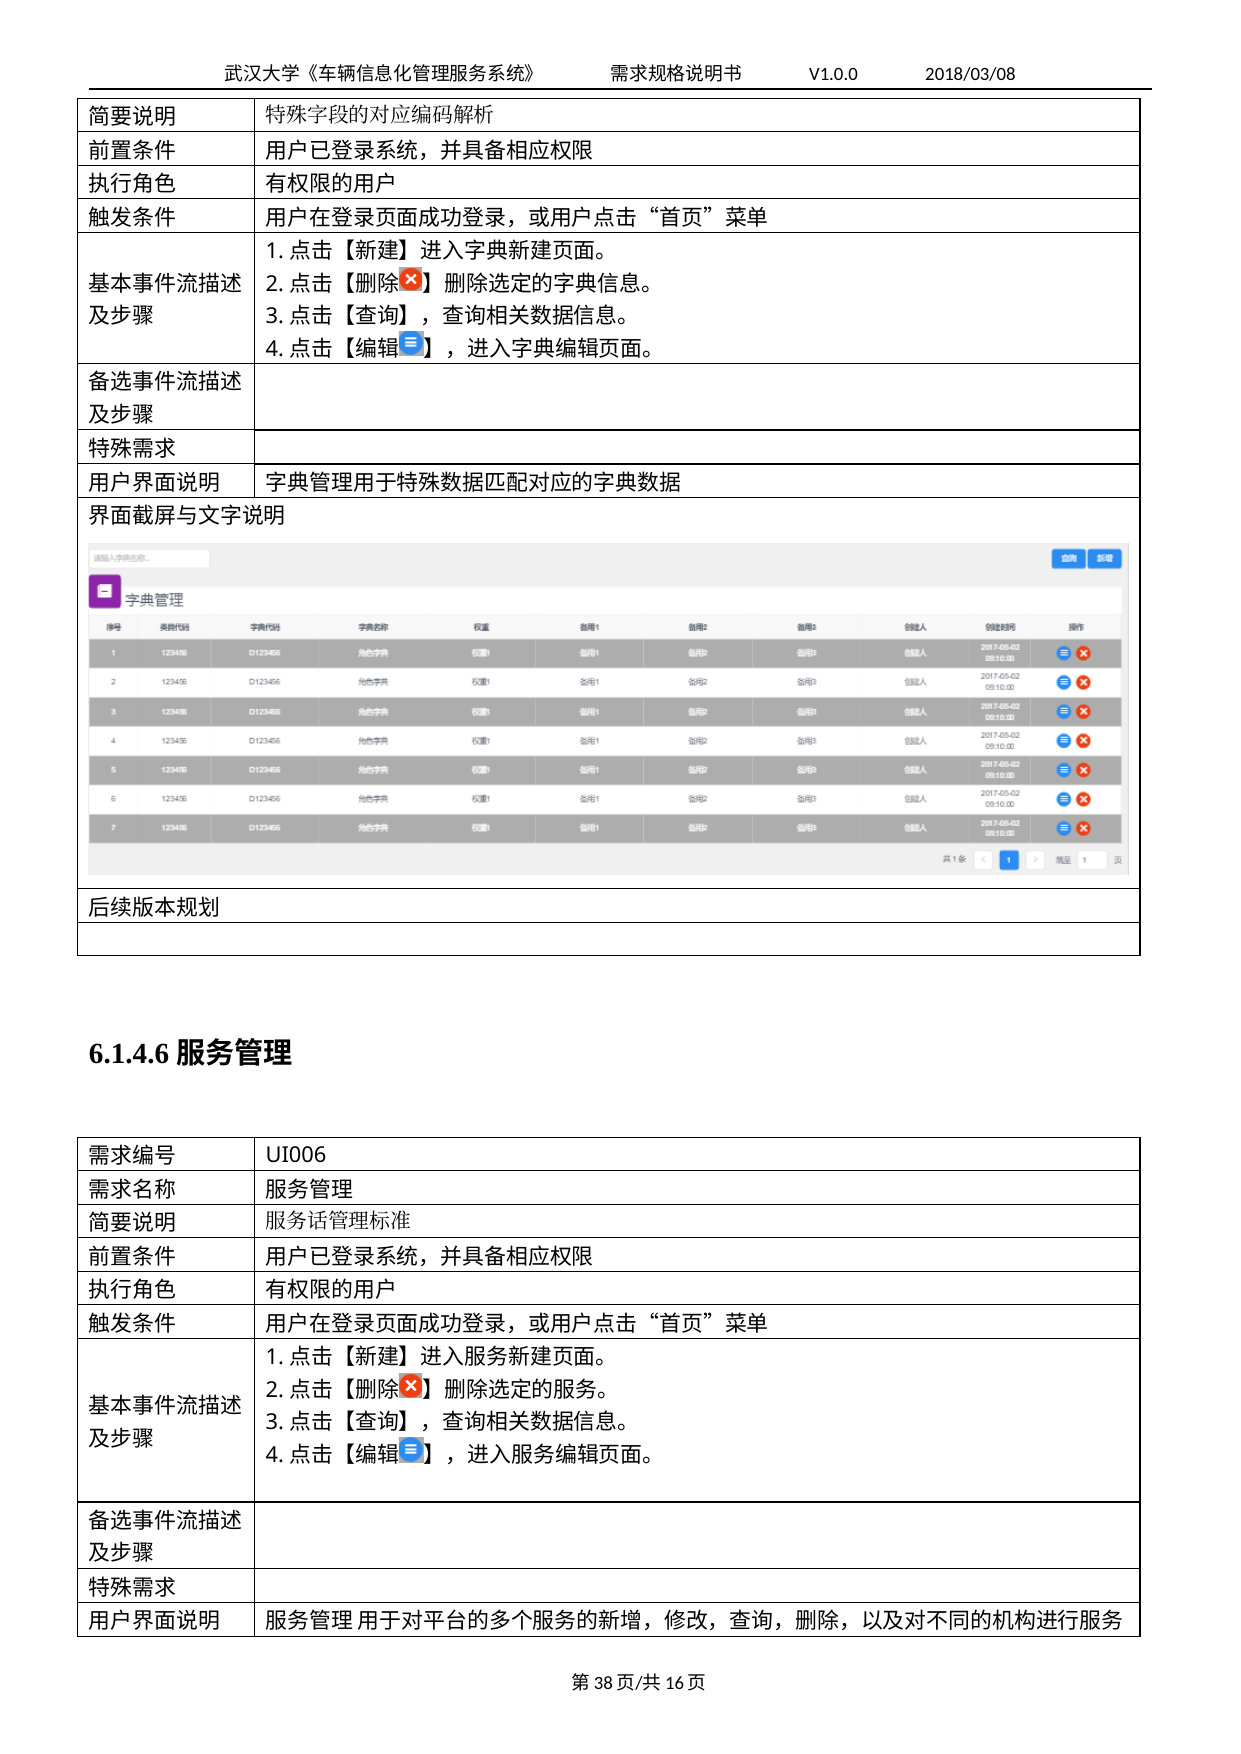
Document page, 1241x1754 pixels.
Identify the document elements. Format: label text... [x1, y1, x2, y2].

table_cell 特殊需求 [78, 1569, 254, 1602]
picture [398, 267, 423, 291]
table_cell 前置条件 [78, 1238, 254, 1271]
table_cell 用户界面说明 [78, 464, 254, 497]
table_cell 1. 点击【新建】进入字典新建页面。 2. 点击【删除】删除选定的字典信息。 3. 点击【查询】，查询相关数据信息。 4. 点击【编辑】，进入字典编辑页面。 [255, 233, 1139, 363]
table_cell 基本事件流描述及步骤 [78, 1339, 254, 1501]
table_cell 简要说明 [78, 99, 254, 131]
table_cell 需求名称 [78, 1171, 254, 1204]
table_cell 备选事件流描述及步骤 [78, 364, 254, 429]
picture [398, 331, 424, 356]
table_cell 服务话管理标准 [255, 1205, 1139, 1237]
table_cell 特殊需求 [78, 430, 254, 463]
table_cell 触发条件 [78, 1305, 254, 1338]
table_cell 基本事件流描述及步骤 [78, 233, 254, 363]
picture [398, 1437, 424, 1463]
table_cell [255, 1503, 1139, 1567]
picture [88, 543, 1129, 875]
table_cell 用户界面说明 [78, 1603, 254, 1636]
table_cell [255, 364, 1139, 429]
table_cell 执行角色 [78, 166, 254, 198]
table_cell 字典管理用于特殊数据匹配对应的字典数据 [255, 465, 1139, 497]
table_cell 前置条件 [78, 132, 254, 165]
table_cell 触发条件 [78, 199, 254, 232]
picture [398, 1373, 423, 1398]
table_header UI006 [255, 1138, 1139, 1170]
table_cell 界面截屏与文字说明 [78, 498, 1139, 888]
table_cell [255, 1603, 1139, 1636]
table_cell [255, 1569, 1139, 1602]
table_cell 用户已登录系统，并具备相应权限 [255, 1238, 1139, 1271]
table_cell 用户在登录页面成功登录，或用户点击“首页”菜单 [255, 1305, 1139, 1338]
table_cell [255, 431, 1139, 463]
table_cell 用户已登录系统，并具备相应权限 [255, 132, 1139, 165]
table_cell 1. 点击【新建】进入服务新建页面。 2. 点击【删除】删除选定的服务。 3. 点击【查询】，查询相关数据信息。 4. 点击【编辑】，进入服务编辑页面。 [255, 1339, 1139, 1501]
table_cell 用户在登录页面成功登录，或用户点击“首页”菜单 [255, 199, 1139, 232]
table_cell 有权限的用户 [255, 166, 1139, 198]
table_header 需求编号 [78, 1138, 254, 1170]
table_cell 后续版本规划 [78, 889, 1139, 922]
table_cell 有权限的用户 [255, 1272, 1139, 1304]
subtitle 6.1.4.6 服务管理 [89, 1018, 1152, 1083]
table_cell 特殊字段的对应编码解析 [255, 99, 1139, 131]
table_cell 简要说明 [78, 1205, 254, 1237]
table_cell 备选事件流描述及步骤 [78, 1503, 254, 1567]
table_cell 服务管理 [255, 1171, 1139, 1204]
table_cell [78, 923, 1139, 955]
table_cell 执行角色 [78, 1272, 254, 1304]
